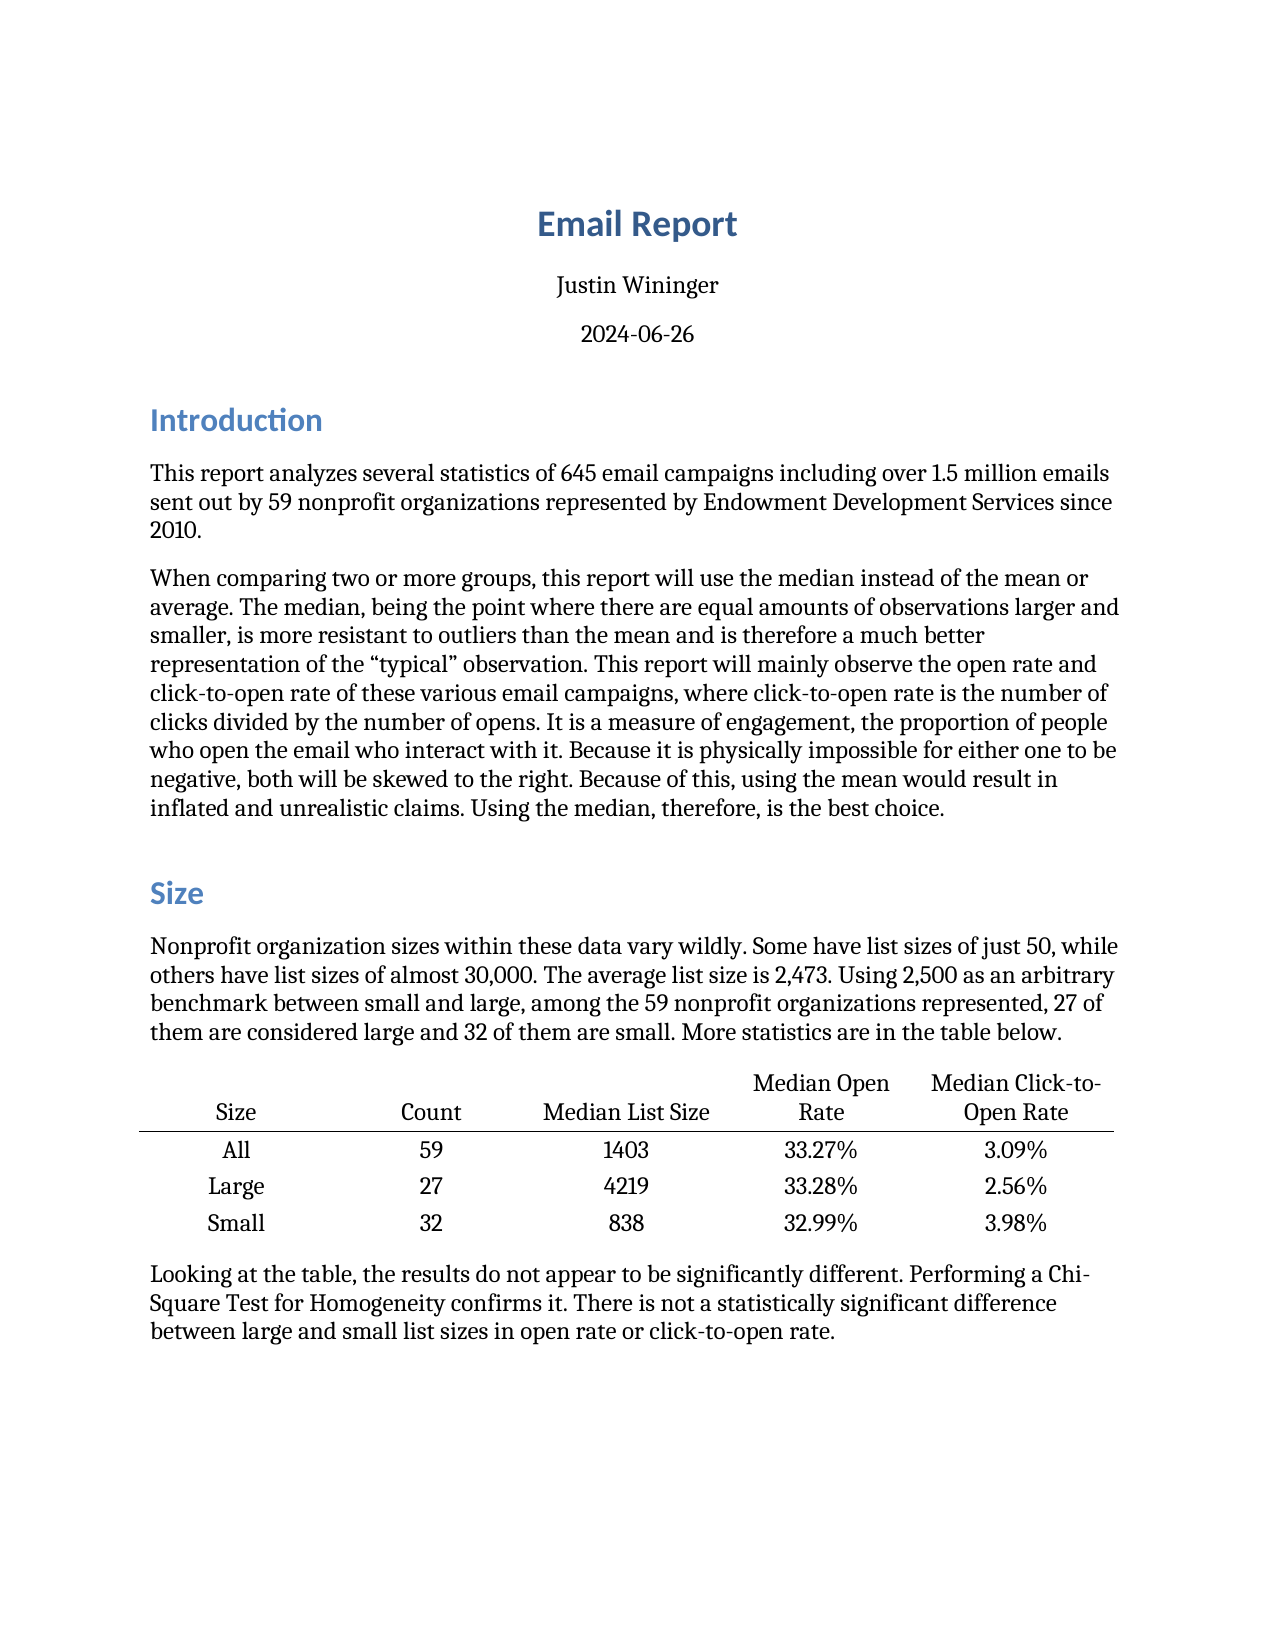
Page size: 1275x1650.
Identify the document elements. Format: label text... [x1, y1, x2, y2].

text This report analyzes several statistics of 645 email campaigns including over 1.5 million emails sent out by 59 nonprofit organizations represented by Endowment Development Services since 2010. [150, 459, 1125, 545]
text When comparing two or more groups, this report will use the median instead of the mean or average. The median, being the point where there are equal amounts of observations larger and smaller, is more resistant to outliers than the mean and is therefore a much better representation of the “typical” observation. This report will mainly observe the open rate and click-to-open rate of these various email campaigns, where click-to-open rate is the number of clicks divided by the number of opens. It is a measure of engagement, the proportion of people who open the email who interact with it. Because it is physically impossible for either one to be negative, both will be skewed to the right. Because of this, using the mean would result in inflated and unrealistic claims. Using the median, therefore, is the best choice. [150, 564, 1125, 822]
table_header Count [334, 1066, 529, 1131]
text Nonprofit organization sizes within these data vary wildly. Some have list sizes of just 50, while others have list sizes of almost 30,000. The average list size is 2,473. Using 2,500 as an arbitrary benchmark between small and large, among the 59 nonprofit organizations represented, 27 of them are considered large and 32 of them are small. More statistics are in the table below. [150, 932, 1125, 1047]
subtitle Introduction [150, 399, 1125, 440]
table_cell 59 [334, 1132, 529, 1168]
table_cell 2.56% [919, 1169, 1114, 1205]
table_cell 1403 [529, 1132, 724, 1168]
table_cell Small [139, 1205, 334, 1241]
table_cell 32 [334, 1205, 529, 1241]
table_cell 3.09% [919, 1132, 1114, 1168]
text 2024-06-26 [150, 320, 1125, 349]
table_cell 33.28% [724, 1169, 919, 1205]
table_cell 4219 [529, 1169, 724, 1205]
table_cell 27 [334, 1169, 529, 1205]
table_cell 32.99% [724, 1205, 919, 1241]
text Justin Wininger [150, 271, 1125, 299]
table_cell 33.27% [724, 1132, 919, 1168]
subtitle Size [150, 872, 1125, 913]
text Looking at the table, the results do not appear to be significantly different. Performing a Chi-Square Test for Homogeneity confirms it. There is not a statistically significant difference between large and small list sizes in open rate or click-to-open rate. [150, 1260, 1125, 1346]
table_header Size [139, 1066, 334, 1131]
table_cell 3.98% [919, 1205, 1114, 1241]
table_cell Large [139, 1169, 334, 1205]
table_header Median Click-to-Open Rate [919, 1066, 1114, 1131]
table_header Median List Size [529, 1066, 724, 1131]
table_cell All [139, 1132, 334, 1168]
table_cell 838 [529, 1205, 724, 1241]
title Email Report [150, 200, 1125, 246]
table_header Median Open Rate [724, 1066, 919, 1131]
